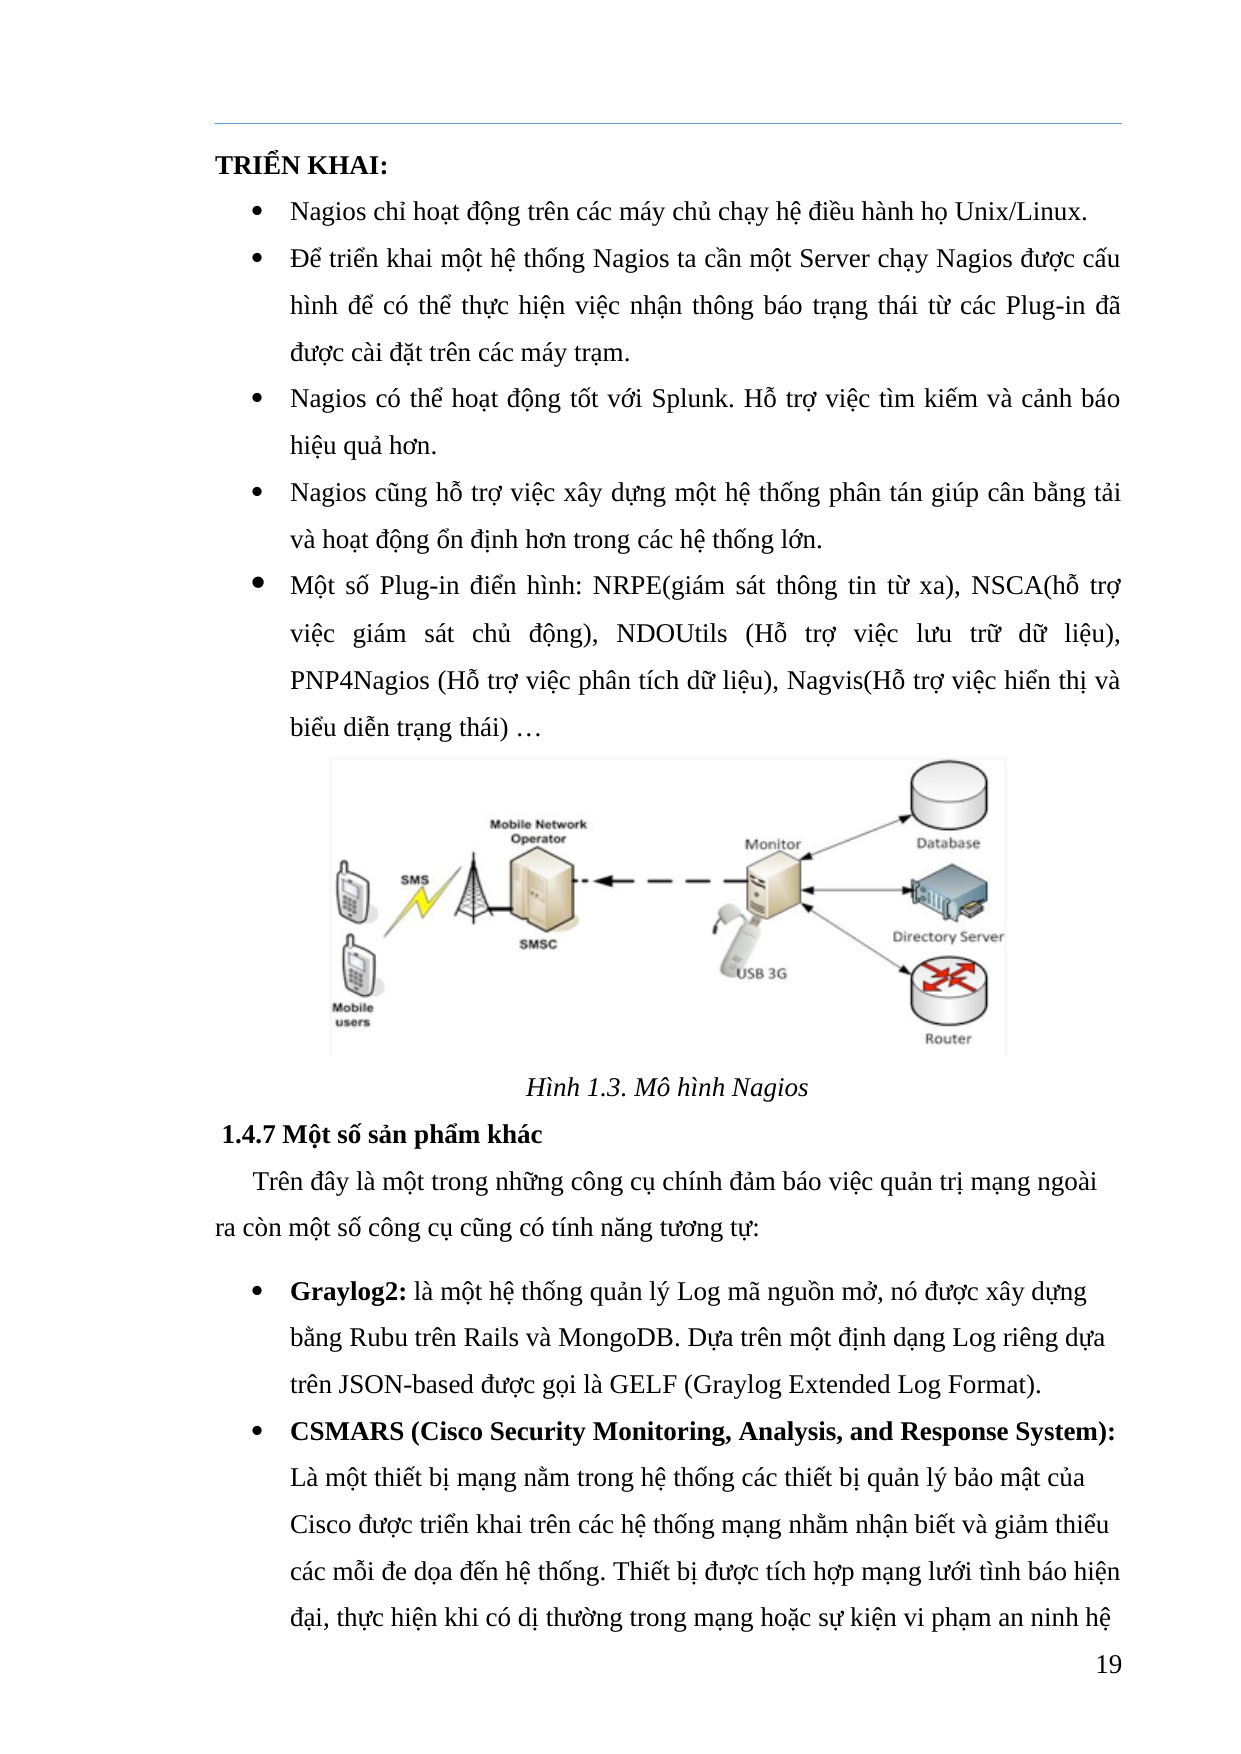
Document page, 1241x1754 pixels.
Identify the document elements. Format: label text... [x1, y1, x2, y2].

subtitle 1.4.7 Một số sản phẩm khác [215, 1118, 1122, 1149]
list Nagios cũng hỗ trợ việc xây dựng một hệ thống phân tán giúp cân bằng tải và hoạt động ổn định hơn trong các hệ thống lớn. [252, 476, 1122, 554]
list Nagios có thể hoạt động tốt với Splunk. Hỗ trợ việc tìm kiếm và cảnh báo hiệu quả hơn. [252, 382, 1122, 460]
list Một số Plug-in điển hình: NRPE(giám sát thông tin từ xa), NSCA(hỗ trợ việc giám sát chủ động), NDOUtils (Hỗ trợ việc lưu trữ dữ liệu), PNP4Nagios (Hỗ trợ việc phân tích dữ liệu), Nagvis(Hỗ trợ việc hiển thị và biểu diễn trạng thái) … [252, 569, 1122, 742]
list Để triển khai một hệ thống Nagios ta cần một Server chạy Nagios được cấu hình để có thể thực hiện việc nhận thông báo trạng thái từ các Plug-in đã được cài đặt trên các máy trạm. [252, 242, 1122, 367]
subtitle Hình 1.3. Mô hình Nagios [215, 1071, 1122, 1102]
picture [329, 757, 1008, 1056]
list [252, 1415, 1122, 1633]
text Trên đây là một trong những công cụ chính đảm báo việc quản trị mạng ngoài ra còn một số công cụ cũng có tính năng tương tự: [215, 1165, 1122, 1242]
text TRIỂN KHAI: [215, 149, 1122, 180]
list Nagios chỉ hoạt động trên các máy chủ chạy hệ điều hành họ Unix/Linux. [252, 196, 1122, 227]
list Graylog2: là một hệ thống quản lý Log mã nguồn mở, nó được xây dựng bằng Rubu trên Rails và MongoDB. Dựa trên một định dạng Log riêng dựa trên JSON-based được gọi là GELF (Graylog Extended Log Format). [252, 1275, 1122, 1399]
